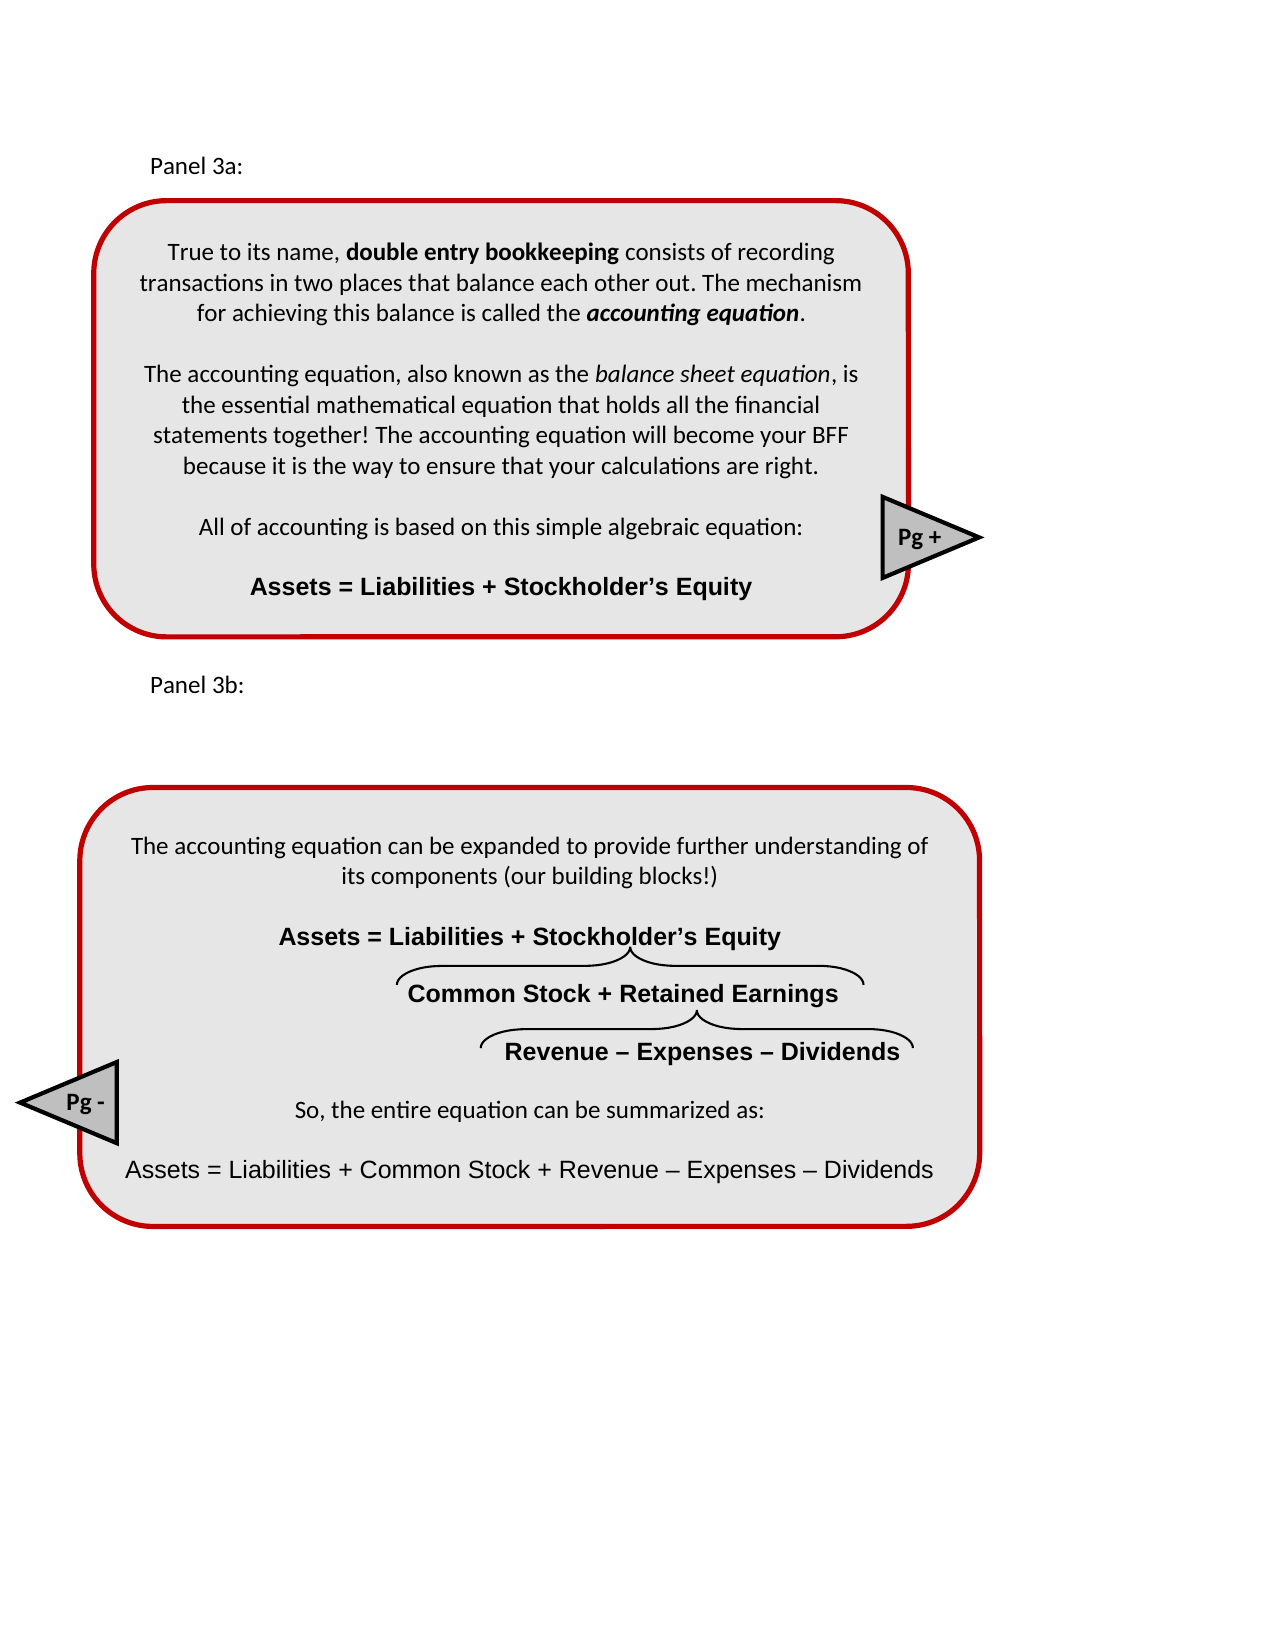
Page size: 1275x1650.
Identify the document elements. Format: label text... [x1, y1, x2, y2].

text Panel 3a: [150, 150, 1125, 181]
text Panel 3b: [150, 669, 1125, 699]
